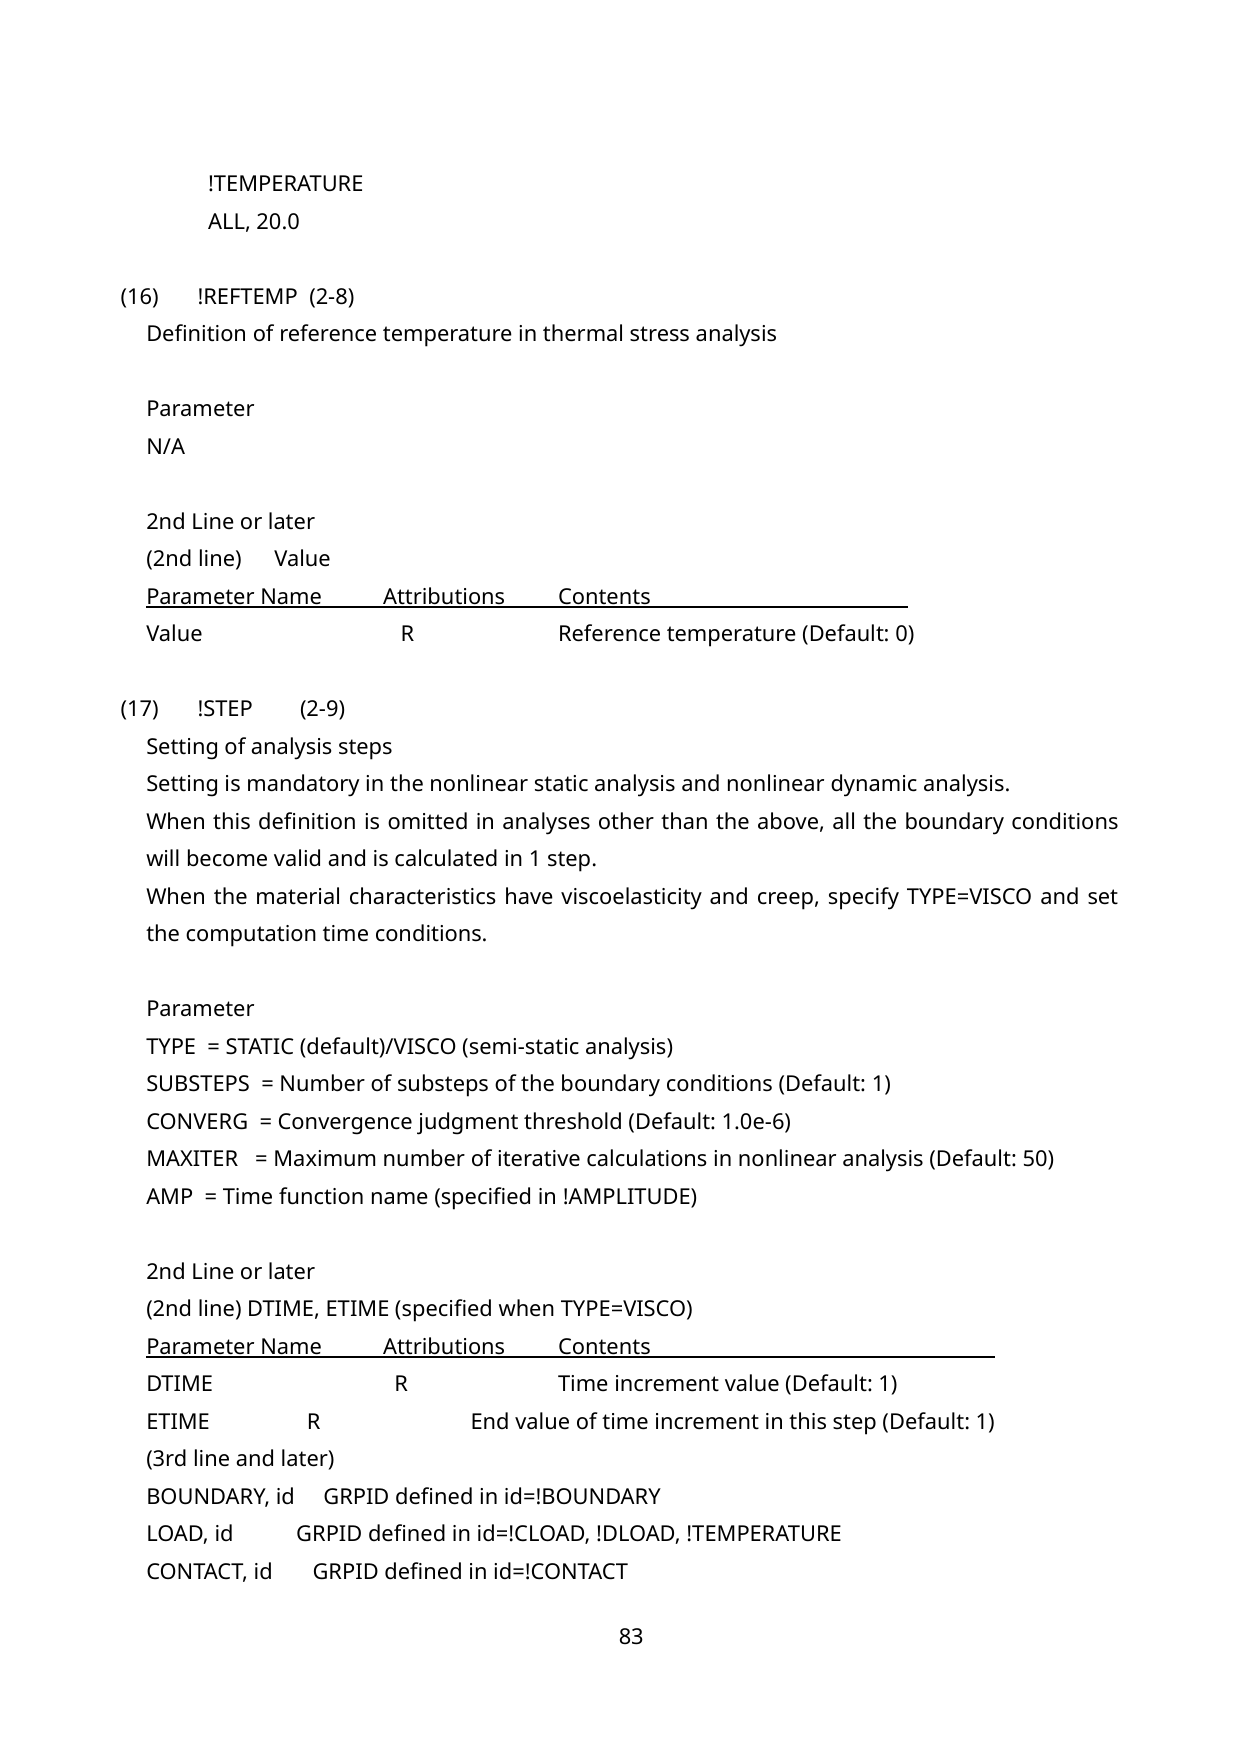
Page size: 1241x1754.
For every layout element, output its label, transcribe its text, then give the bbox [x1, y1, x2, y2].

text (2nd line) Value [120, 539, 1120, 577]
text ALL, 20.0 [120, 202, 1120, 239]
text Setting of analysis steps [120, 727, 1120, 764]
text When the material characteristics have viscoelasticity and creep, specify TYPE=VISCO and set the computation time conditions. [140, 877, 1120, 952]
text When this definition is omitted in analyses other than the above, all the boundary conditions will become valid and is calculated in 1 step. [140, 802, 1120, 877]
text (3rd line and later) [120, 1439, 1120, 1477]
text (2nd line) DTIME, ETIME (specified when TYPE=VISCO) [120, 1289, 1120, 1327]
text Setting is mandatory in the nonlinear static analysis and nonlinear dynamic analysis. [120, 764, 1120, 802]
text Parameter [120, 389, 1120, 427]
text Value R Reference temperature (Default: 0) [120, 614, 1120, 652]
text BOUNDARY, id GRPID defined in id=!BOUNDARY [120, 1477, 1120, 1514]
text 2nd Line or later [120, 1252, 1120, 1289]
text AMP = Time function name (specified in !AMPLITUDE) [120, 1177, 1120, 1214]
text ETIME R End value of time increment in this step (Default: 1) [120, 1402, 1120, 1439]
text LOAD, id GRPID defined in id=!CLOAD, !DLOAD, !TEMPERATURE [120, 1514, 1120, 1552]
text CONTACT, id GRPID defined in id=!CONTACT [120, 1552, 1120, 1589]
text MAXITER = Maximum number of iterative calculations in nonlinear analysis (Default: 50) [120, 1139, 1120, 1177]
text 2nd Line or later [120, 502, 1120, 539]
text !TEMPERATURE [120, 164, 1120, 202]
text SUBSTEPS = Number of substeps of the boundary conditions (Default: 1) [120, 1064, 1120, 1102]
text TYPE = STATIC (default)/VISCO (semi-static analysis) [120, 1027, 1120, 1064]
text Definition of reference temperature in thermal stress analysis [120, 314, 1120, 352]
text N/A [120, 427, 1120, 464]
subtitle !REFTEMP (2-8) [120, 277, 1120, 314]
text CONVERG = Convergence judgment threshold (Default: 1.0e-6) [120, 1102, 1120, 1139]
text Parameter [120, 989, 1120, 1027]
text DTIME R Time increment value (Default: 1) [120, 1364, 1120, 1402]
text Parameter Name Attributions Contents [120, 577, 1120, 614]
subtitle !STEP (2-9) [120, 689, 1120, 727]
text Parameter Name Attributions Contents [120, 1327, 1120, 1364]
